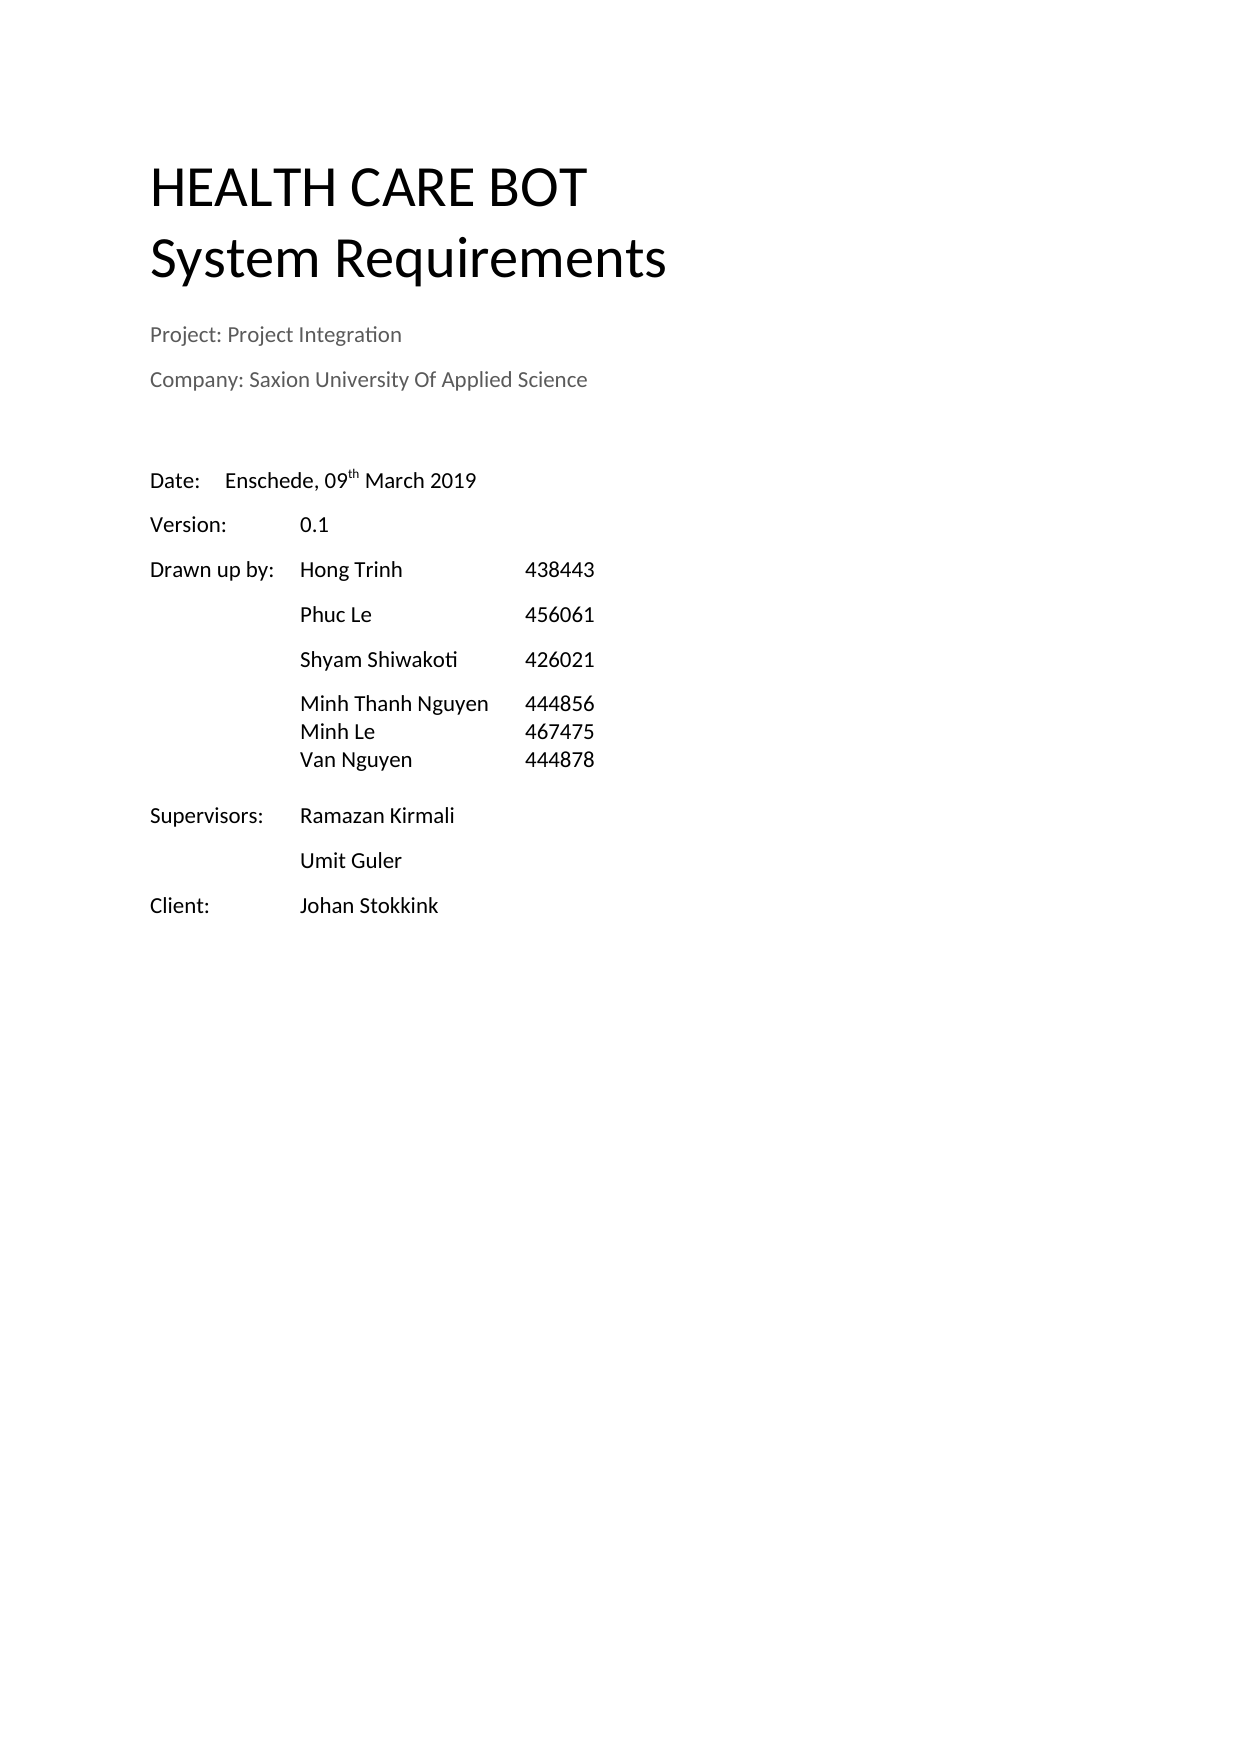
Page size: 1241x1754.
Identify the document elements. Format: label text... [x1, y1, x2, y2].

text Minh Le 467475 [225, 717, 1090, 745]
text Supervisors: Ramazan Kirmali [150, 801, 1090, 829]
text Drawn up by: Hong Trinh 438443 [150, 555, 1090, 583]
text Company: Saxion University Of Applied Science [150, 365, 1090, 393]
text Phuc Le 456061 [150, 600, 1090, 628]
text Date: Enschede, 09th March 2019 [150, 466, 1090, 494]
text Shyam Shiwakoti 426021 [225, 645, 1090, 673]
text Umit Guler [150, 846, 1090, 874]
text HEALTH CARE BOT [150, 150, 1090, 221]
text Client: Johan Stokkink [150, 891, 1090, 919]
text Minh Thanh Nguyen 444856 [150, 689, 1090, 717]
text System Requirements [150, 221, 1090, 292]
text Version: 0.1 [150, 511, 1090, 539]
text Project: Project Integration [150, 321, 1090, 348]
text Van Nguyen 444878 [225, 745, 1090, 773]
